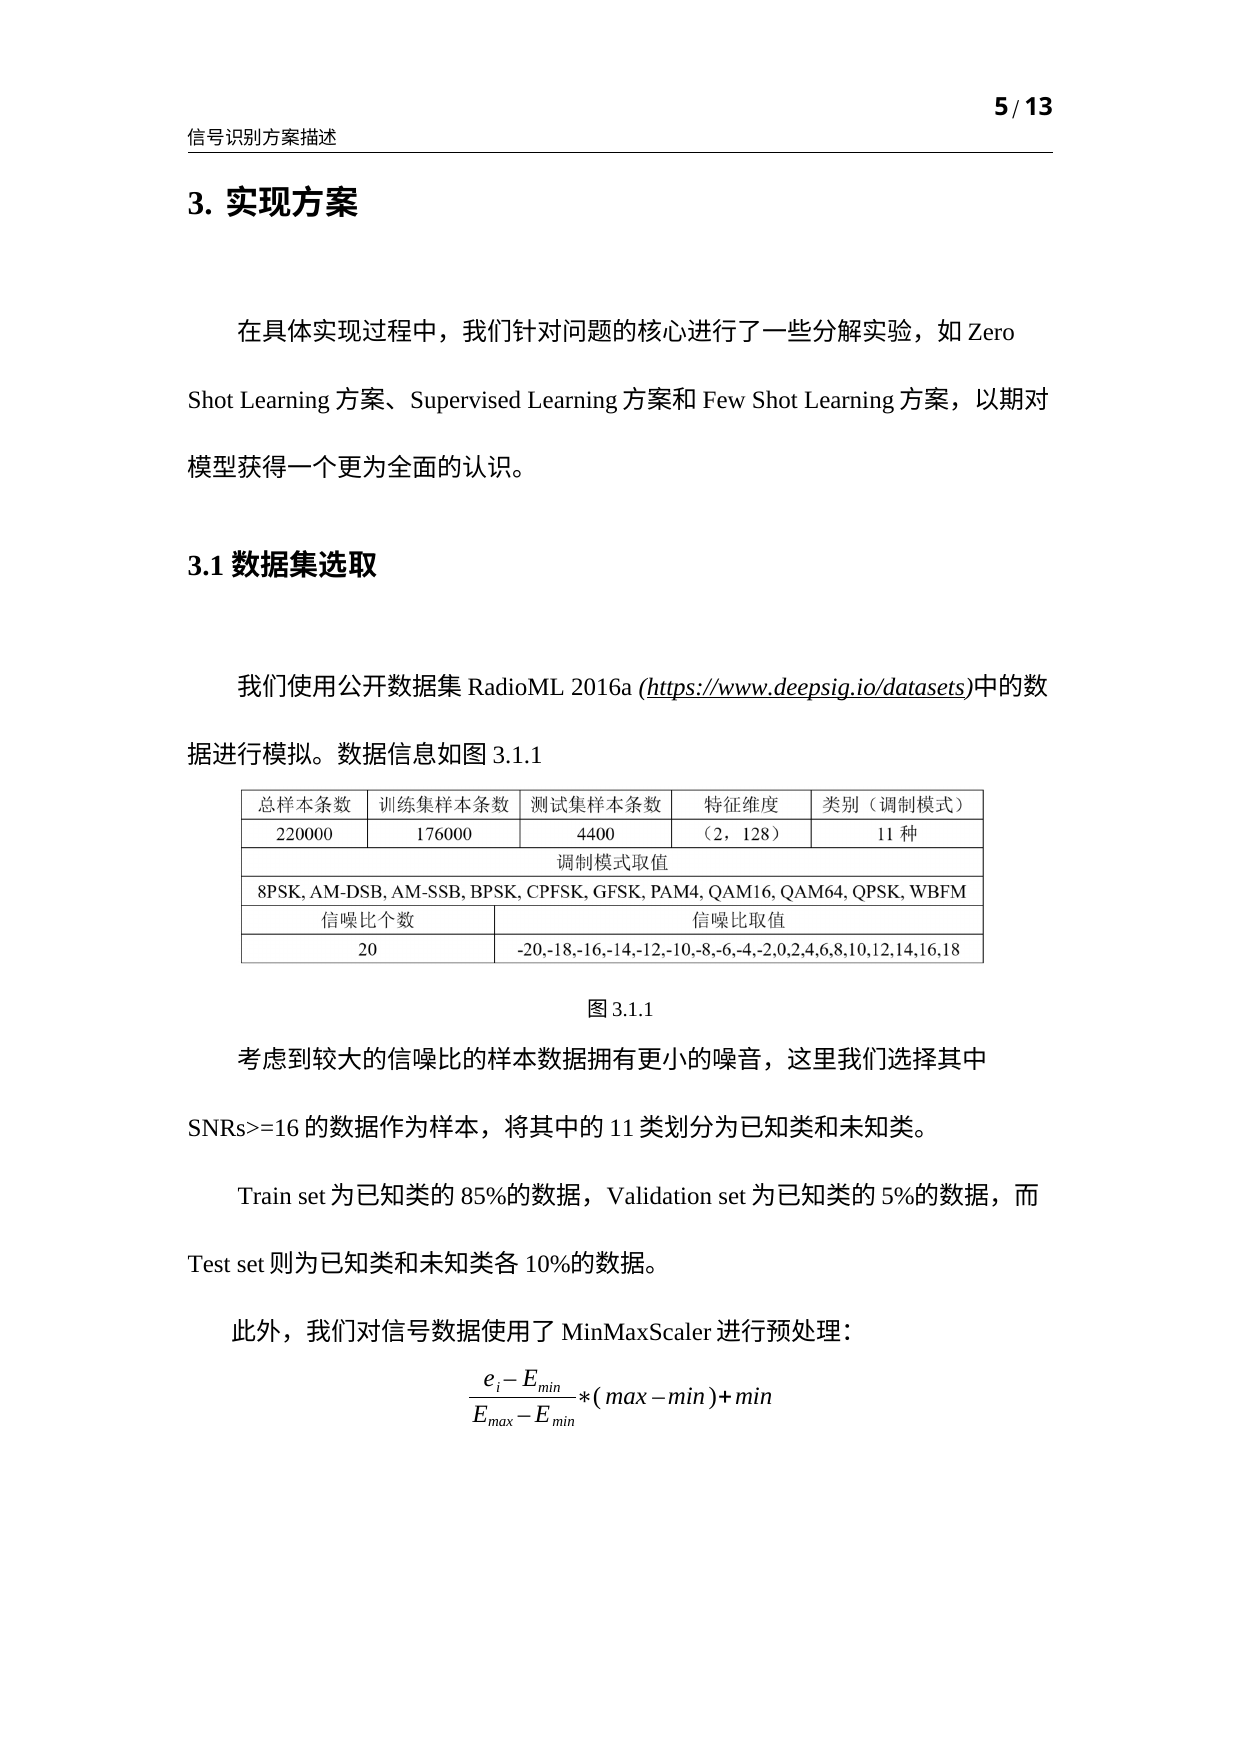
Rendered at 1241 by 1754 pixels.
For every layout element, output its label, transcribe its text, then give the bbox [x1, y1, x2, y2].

picture [237, 786, 986, 966]
text 考虑到较大的信噪比的样本数据拥有更小的噪音，这里我们选择其中SNRs>=16的数据作为样本，将其中的11类划分为已知类和未知类。 [187, 1024, 1053, 1160]
text 图3.1.1 [187, 990, 1053, 1024]
text 我们使用公开数据集RadioML 2016a (https://www.deepsig.io/datasets)中的数据进行模拟。数据信息如图3.1.1 [187, 650, 1053, 786]
text 此外，我们对信号数据使用了MinMaxScaler进行预处理： [187, 1296, 1053, 1363]
subtitle 3.1 数据集选取 [187, 529, 1053, 597]
text 在具体实现过程中，我们针对问题的核心进行了一些分解实验，如Zero Shot Learning方案、Supervised Learning方案和Few Shot Learning方案，以期对模型获得一个更为全面的认识。 [187, 296, 1053, 499]
text Train set为已知类的85%的数据，Validation set为已知类的5%的数据，而Test set则为已知类和未知类各10%的数据。 [187, 1160, 1053, 1296]
subtitle 实现方案 [187, 166, 1053, 233]
